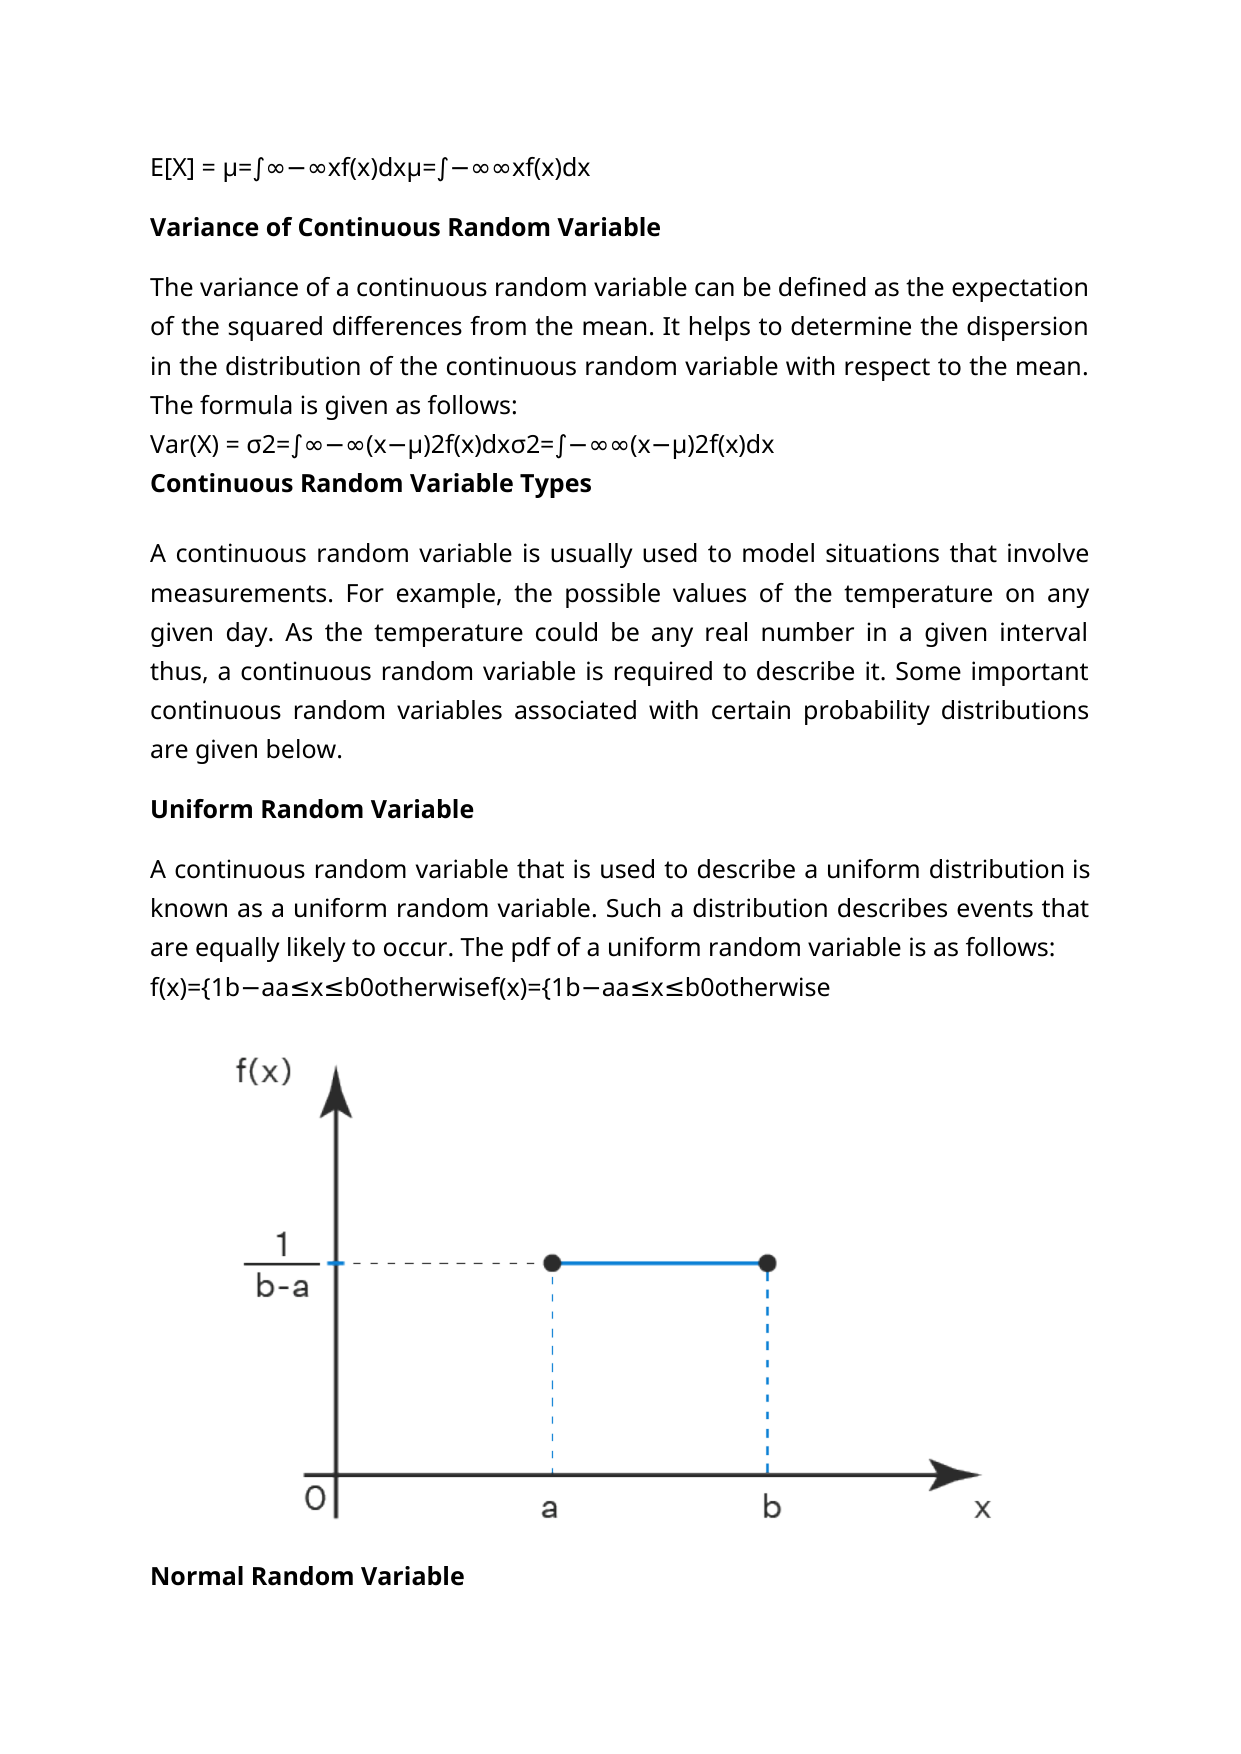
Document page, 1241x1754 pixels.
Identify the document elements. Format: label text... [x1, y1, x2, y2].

subtitle Normal Random Variable [150, 1558, 1090, 1592]
subtitle Uniform Random Variable [150, 792, 1090, 826]
text Var(X) = σ2=∫∞−∞(x−μ)2f(x)dxσ2=∫−∞∞(x−μ)2f(x)dx [150, 426, 1090, 461]
text A continuous random variable that is used to describe a uniform distribution is known as a uniform random variable. Such a distribution describes events that are equally likely to occur. The pdf of a uniform random variable is as follows: [150, 852, 1090, 964]
picture [150, 1016, 1022, 1534]
text A continuous random variable is usually used to model situations that involve measurements. For example, the possible values of the temperature on any given day. As the temperature could be any real number in a given interval thus, a continuous random variable is required to describe it. Some important continuous random variables associated with certain probability distributions are given below. [150, 536, 1090, 766]
text The variance of a continuous random variable can be defined as the expectation of the squared differences from the mean. It helps to determine the dispersion in the distribution of the continuous random variable with respect to the mean. The formula is given as follows: [150, 270, 1090, 421]
subtitle Variance of Continuous Random Variable [150, 210, 1090, 244]
text f(x)={1b−aa≤x≤b0otherwisef(x)={1b−aa≤x≤b0otherwise [150, 969, 1090, 1003]
text E[X] = μ=∫∞−∞xf(x)dxμ=∫−∞∞xf(x)dx [150, 150, 1090, 184]
subtitle Continuous Random Variable Types [150, 466, 1090, 500]
